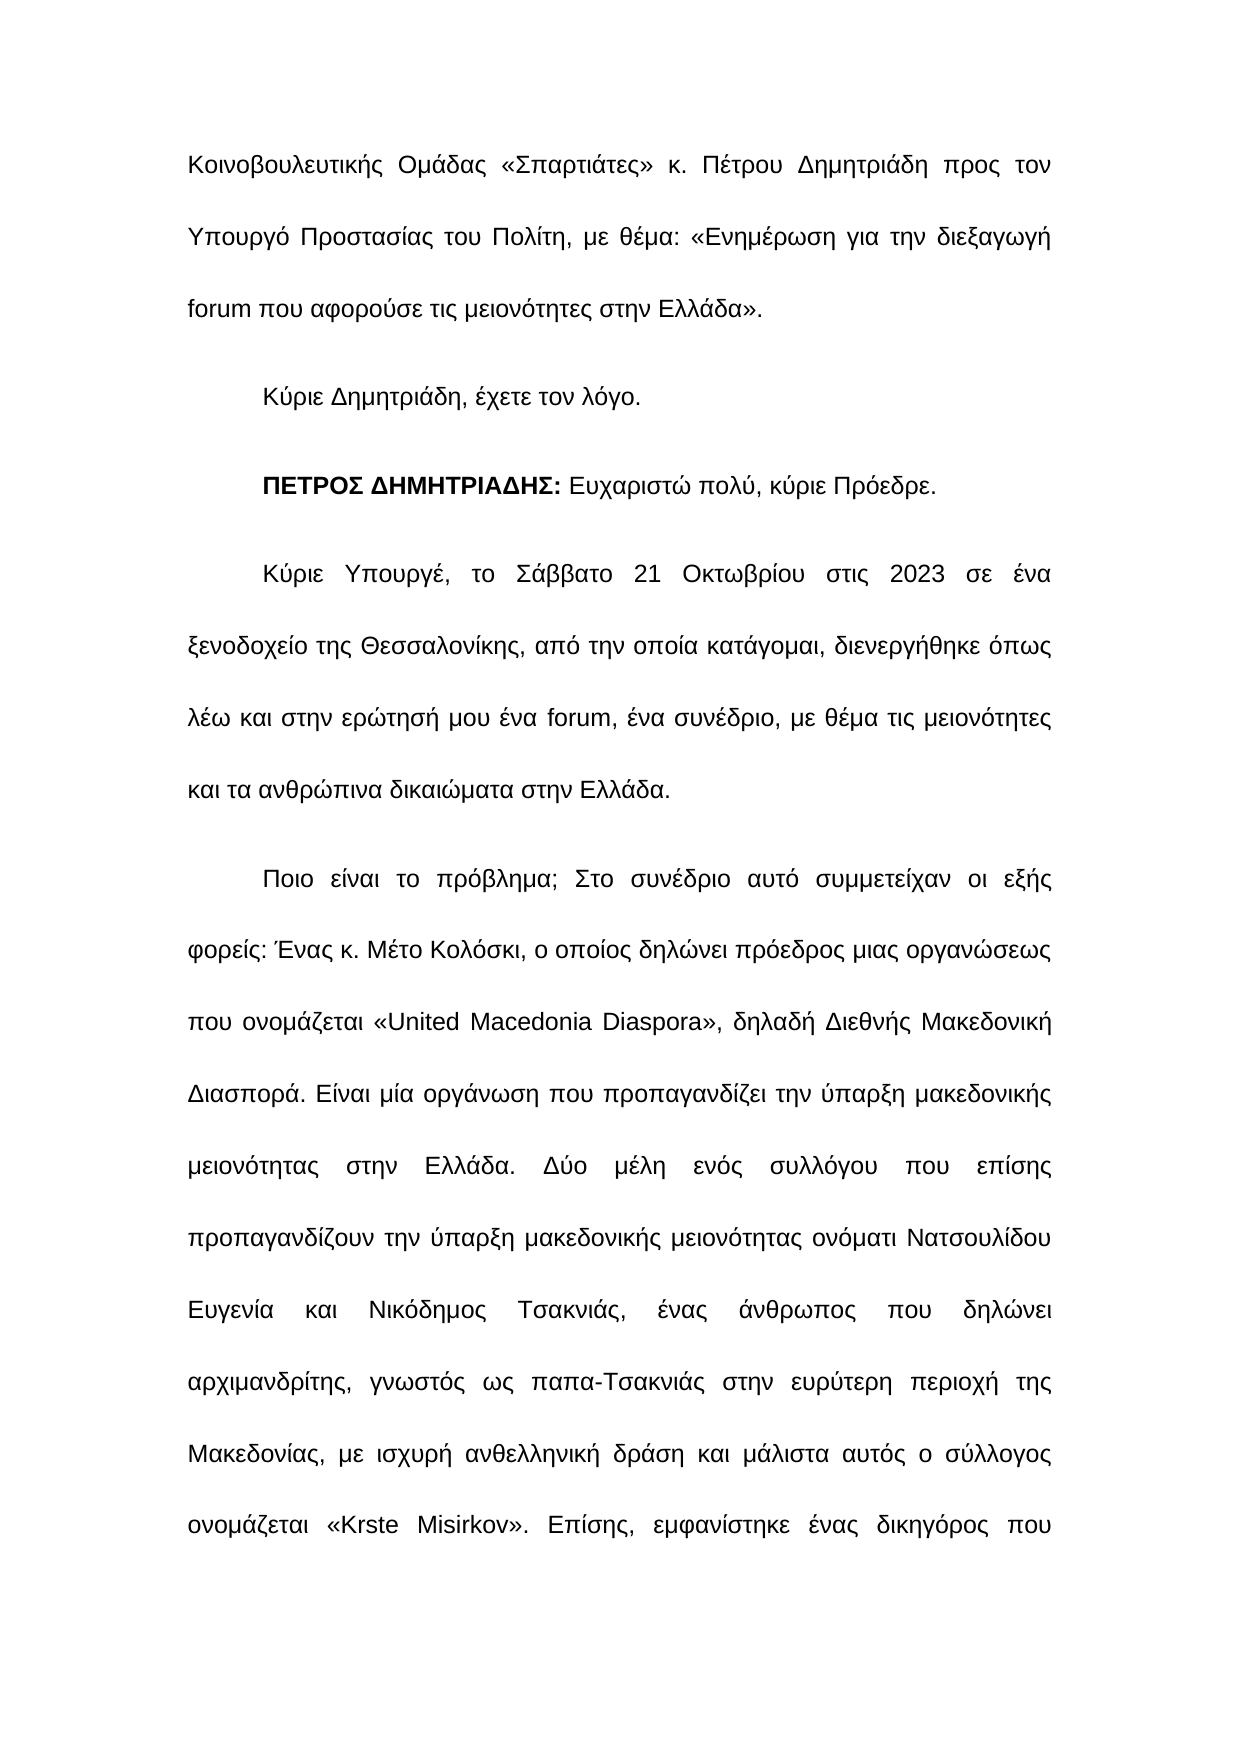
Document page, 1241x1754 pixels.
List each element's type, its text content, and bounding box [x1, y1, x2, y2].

text Κύριε Δημητριάδη, έχετε τον λόγο. [187, 382, 1053, 411]
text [187, 863, 1053, 1539]
text Κύριε Υπουργέ, το Σάββατο 21 Οκτωβρίου στις 2023 σε ένα ξενοδοχείο της Θεσσαλονίκης, από την οποία κατάγομαι, διενεργήθηκε όπως λέω και στην ερώτησή μου ένα forum, ένα συνέδριο, με θέμα τις μειονότητες και τα ανθρώπινα δικαιώματα στην Ελλάδα. [187, 559, 1053, 804]
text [187, 150, 1053, 322]
text ΠΕΤΡΟΣ ΔΗΜΗΤΡΙΑΔΗΣ: Ευχαριστώ πολύ, κύριε Πρόεδρε. [187, 471, 1053, 499]
